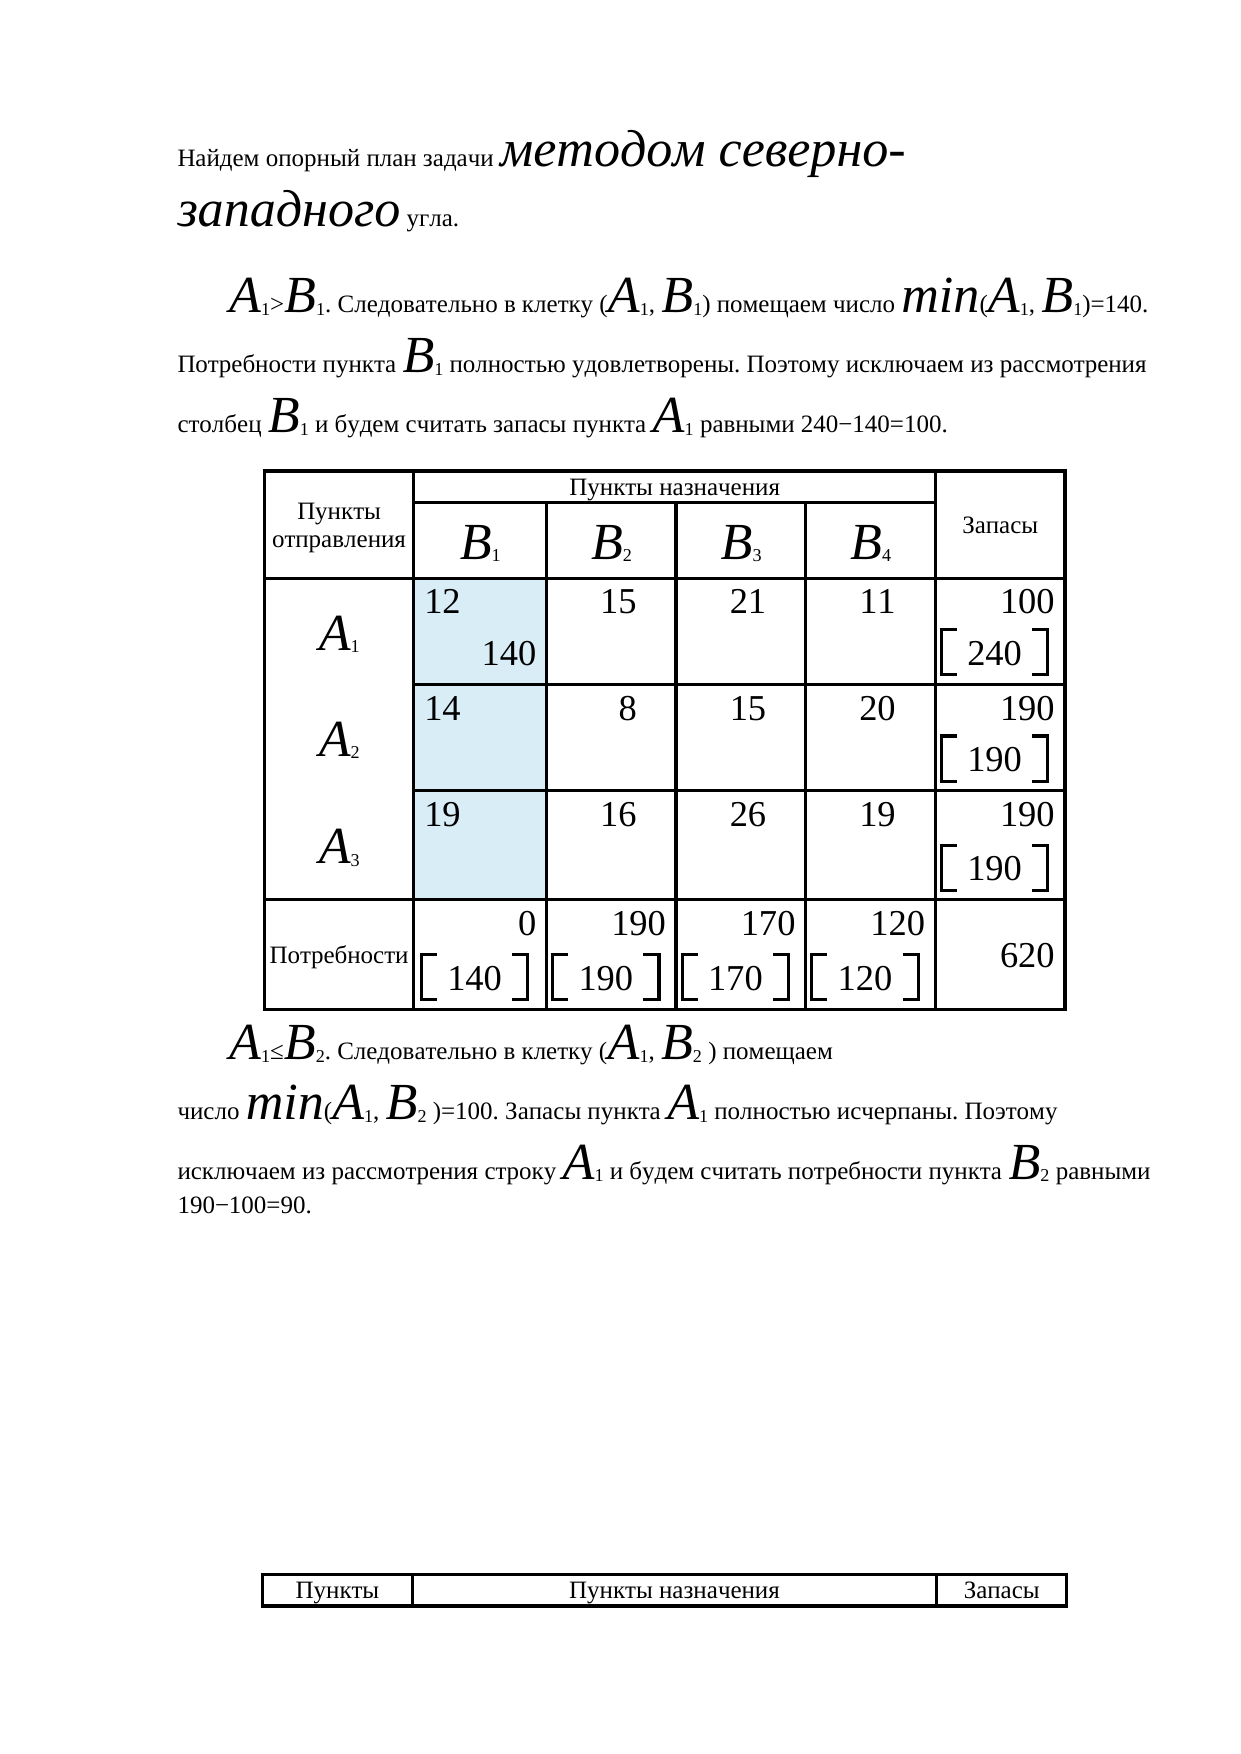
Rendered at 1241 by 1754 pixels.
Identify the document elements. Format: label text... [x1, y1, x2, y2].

table_header [678, 792, 804, 898]
table_header [937, 901, 1063, 1008]
table_header [414, 1576, 935, 1604]
table_header [266, 901, 412, 1008]
table_header [678, 686, 804, 789]
table_header [415, 901, 545, 1008]
table_header [807, 504, 934, 577]
table_header [938, 1576, 1065, 1604]
table_header [266, 473, 412, 577]
text A1≤B2. Следовательно в клетку (A1, B2 ) помещаем число min(A1, B2 )=100. Запасы пункта A1 полностью исчерпаны. Поэтому исключаем из рассмотрения строку A1 и будем считать потребности пункта B2 равными 190−100=90. [177, 1011, 1152, 1219]
table_header [415, 504, 545, 577]
table_header [266, 580, 412, 898]
table_header [937, 792, 1063, 898]
table_header [807, 792, 934, 898]
table_header [937, 580, 1063, 683]
table_header [678, 504, 804, 577]
table_header [678, 901, 804, 1008]
table_header [548, 792, 674, 898]
table_header [415, 473, 934, 501]
table_header [678, 580, 804, 683]
table_header [548, 580, 674, 683]
table_header [548, 504, 674, 577]
text A1>B1. Следовательно в клетку (A1, B1) помещаем число min(A1, B1)=140. Потребности пункта B1 полностью удовлетворены. Поэтому исключаем из рассмотрения столбец B1 и будем считать запасы пункта A1 равными 240−140=100. [177, 264, 1152, 443]
text Найдем опорный план задачи методом северно-западного угла. [177, 118, 1152, 238]
table_header [937, 686, 1063, 789]
table_header [548, 901, 674, 1008]
table_header [807, 901, 934, 1008]
table_header [548, 686, 674, 789]
table_header [937, 473, 1063, 577]
table_header [264, 1576, 411, 1604]
table_header [807, 580, 934, 683]
table_header [807, 686, 934, 789]
